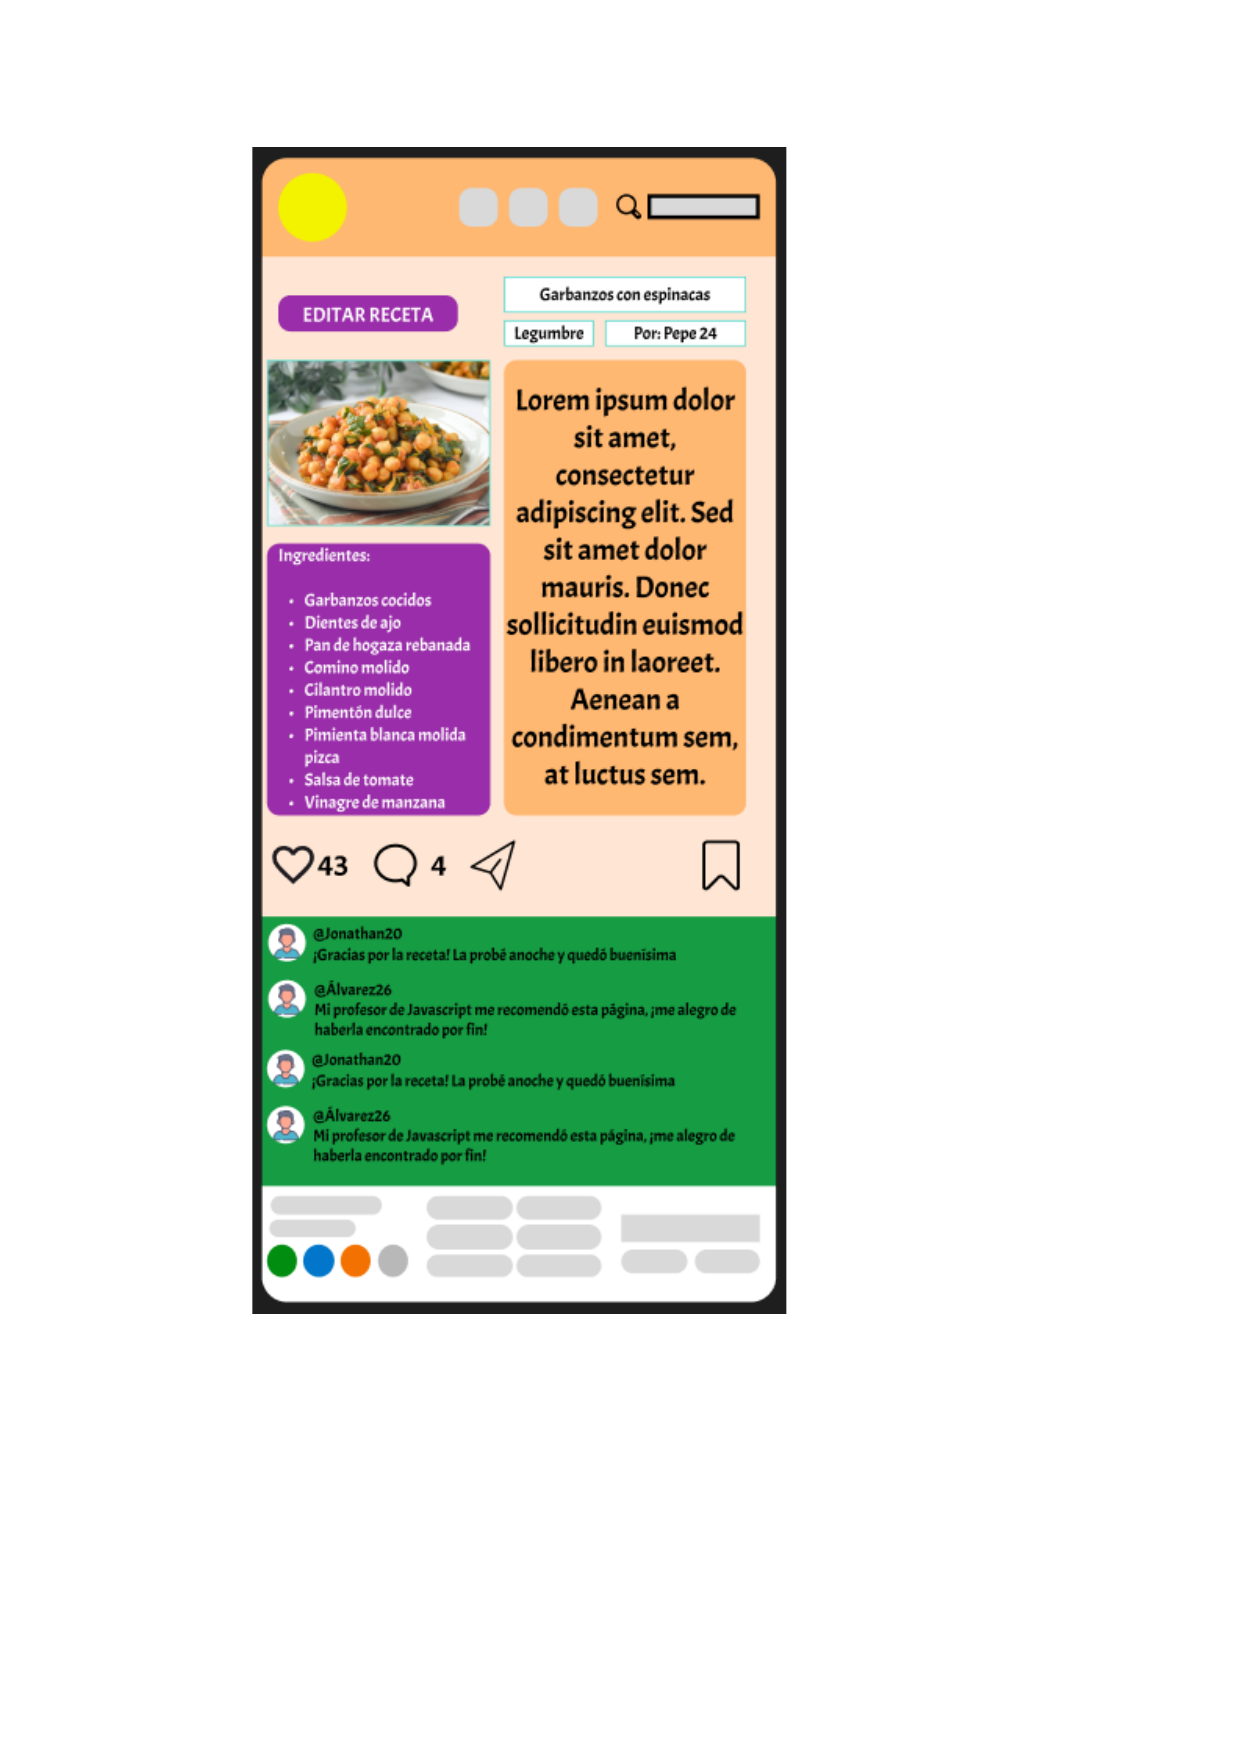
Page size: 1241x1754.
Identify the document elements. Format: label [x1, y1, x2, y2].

picture [252, 147, 787, 1314]
